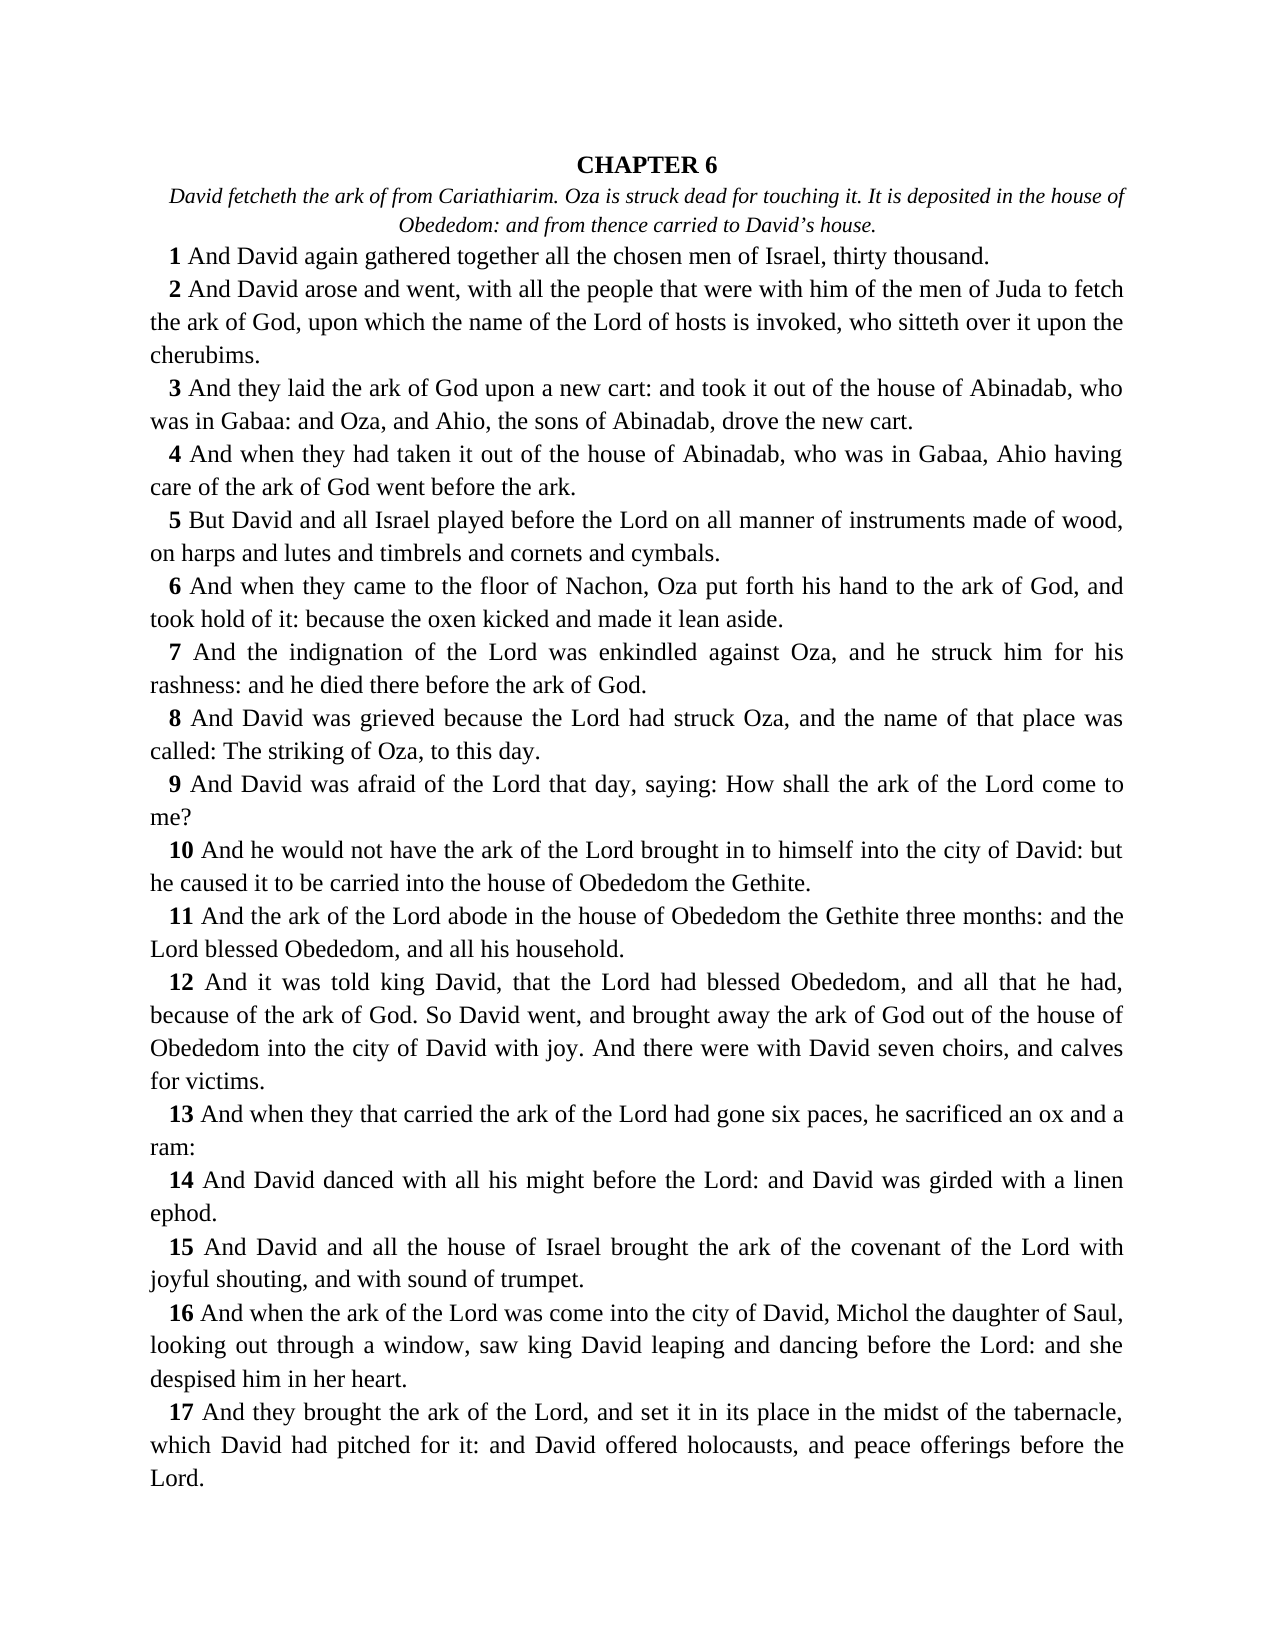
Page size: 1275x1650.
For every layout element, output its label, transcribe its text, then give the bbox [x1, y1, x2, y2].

text 2 And David arose and went, with all the people that were with him of the men of Juda to fetch the ark of God, upon which the name of the Lord of hosts is invoked, who sitteth over it upon the cherubims. [150, 274, 1125, 369]
text 9 And David was afraid of the Lord that day, saying: How shall the ark of the Lord come to me? [150, 769, 1125, 831]
text 7 And the indignation of the Lord was enkindled against Oza, and he struck him for his rashness: and he died there before the ark of God. [150, 637, 1125, 699]
text 12 And it was told king David, that the Lord had blessed Obededom, and all that he had, because of the ark of God. So David went, and brought away the ark of God out of the house of Obededom into the city of David with joy. And there were with David seven choirs, and calves for victims. [150, 967, 1125, 1095]
text 14 And David danced with all his might before the Lord: and David was girded with a linen ephod. [150, 1166, 1125, 1227]
text 16 And when the ark of the Lord was come into the city of David, Michol the daughter of Saul, looking out through a window, saw king David leaping and dancing before the Lord: and she despised him in her heart. [150, 1298, 1125, 1392]
text David fetcheth the ark of from Cariathiarim. Oza is struck dead for touching it. It is deposited in the house of Obededom: and from thence carried to David’s house. [150, 183, 1125, 237]
text 8 And David was grieved because the Lord had struck Oza, and the name of that place was called: The striking of Oza, to this day. [150, 703, 1125, 765]
text 1 And David again gathered together all the chosen men of Israel, thirty thousand. [150, 241, 1125, 270]
text 11 And the ark of the Lord abode in the house of Obededom the Gethite three months: and the Lord blessed Obededom, and all his household. [150, 901, 1125, 963]
text 13 And when they that carried the ark of the Lord had gone six paces, he sacrificed an ox and a ram: [150, 1099, 1125, 1161]
text 10 And he would not have the ark of the Lord brought in to himself into the city of David: but he caused it to be carried into the house of Obededom the Gethite. [150, 835, 1125, 897]
text CHAPTER 6 [150, 150, 1125, 179]
text 4 And when they had taken it out of the house of Abinadab, who was in Gabaa, Ahio having care of the ark of God went before the ark. [150, 439, 1125, 501]
text 15 And David and all the house of Israel brought the ark of the covenant of the Lord with joyful shouting, and with sound of trumpet. [150, 1232, 1125, 1293]
text 6 And when they came to the floor of Nachon, Oza put forth his hand to the ark of God, and took hold of it: because the oxen kicked and made it lean aside. [150, 571, 1125, 633]
text 5 But David and all Israel played before the Lord on all manner of instruments made of wood, on harps and lutes and timbrels and cornets and cymbals. [150, 505, 1125, 567]
text 17 And they brought the ark of the Lord, and set it in its place in the midst of the tabernacle, which David had pitched for it: and David offered holocausts, and peace offerings before the Lord. [150, 1397, 1125, 1491]
text 3 And they laid the ark of God upon a new cart: and took it out of the house of Abinadab, who was in Gabaa: and Oza, and Ahio, the sons of Abinadab, drove the new cart. [150, 373, 1125, 435]
